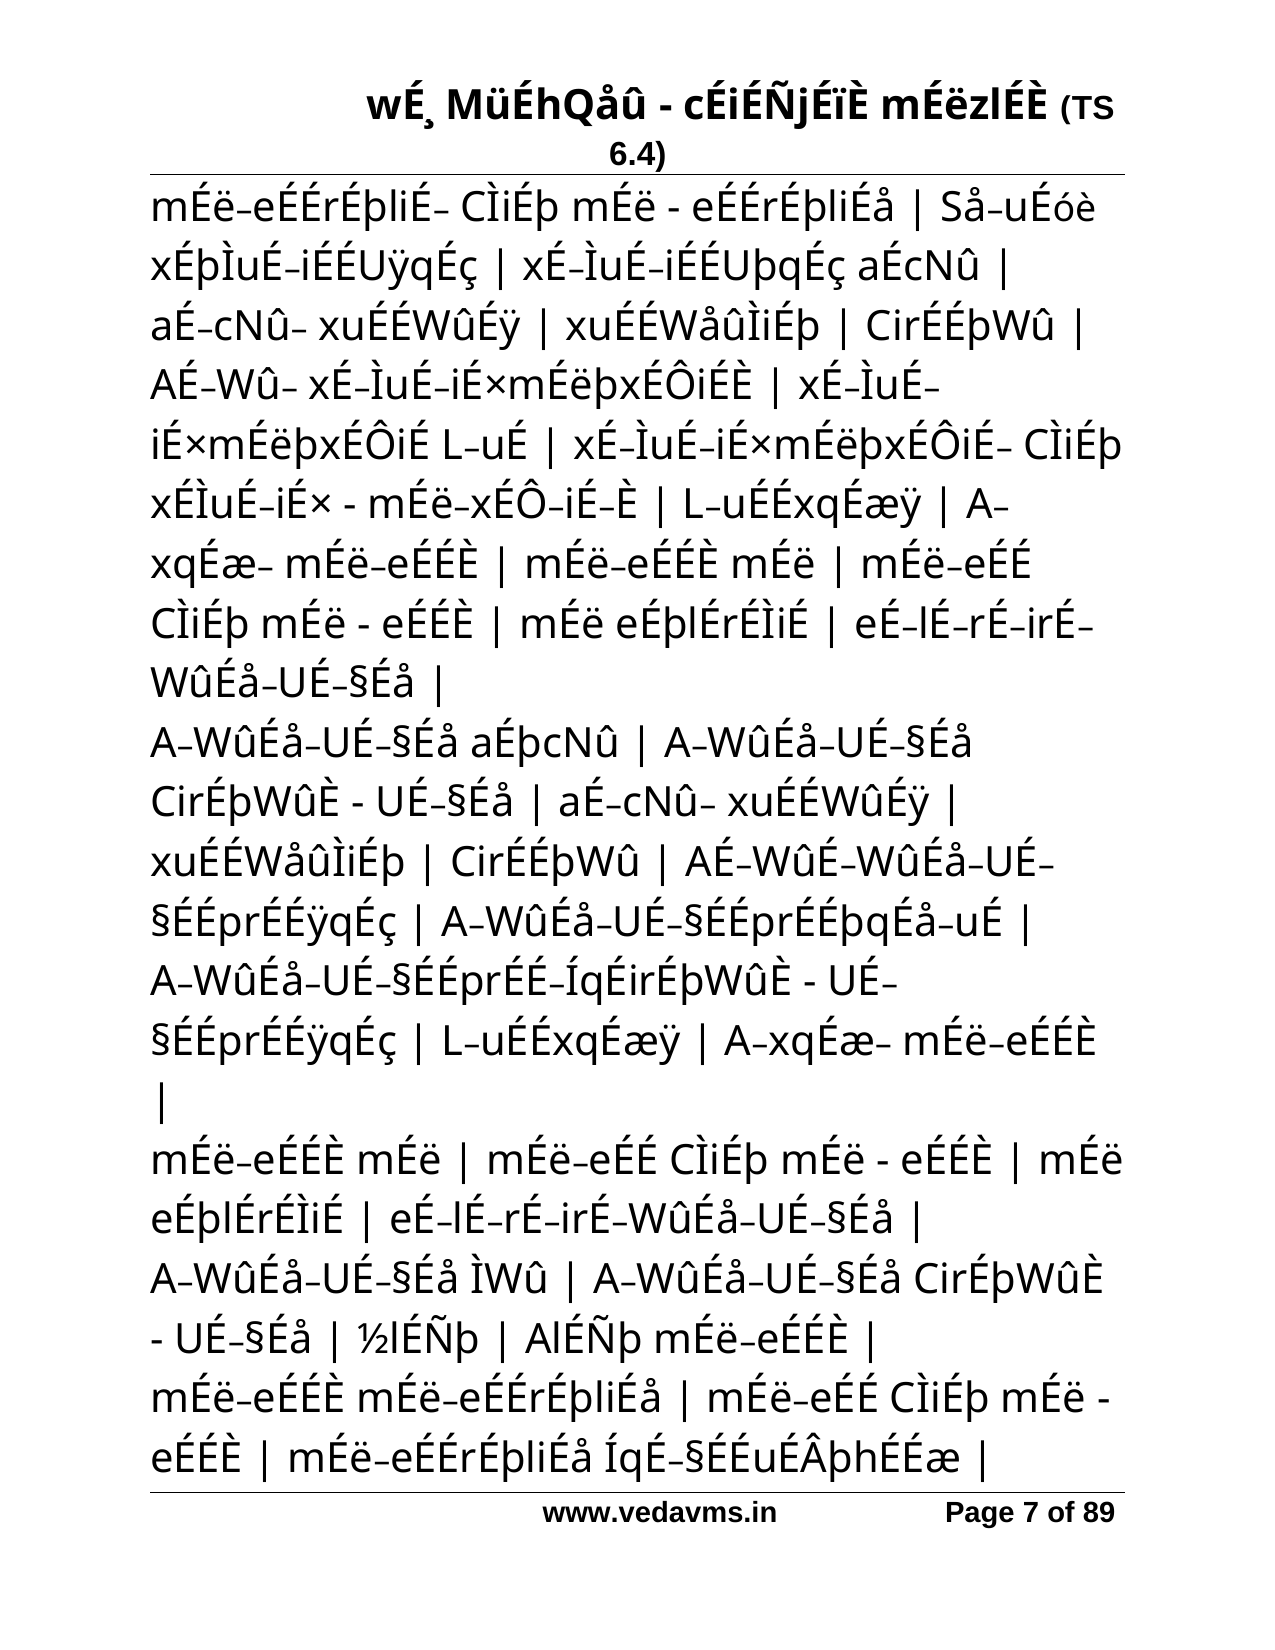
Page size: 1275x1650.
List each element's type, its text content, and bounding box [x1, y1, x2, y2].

text aÉ–cNû– xuÉÉWûÉÿ | xuÉÉWåûÌiÉþ | CirÉÉþWû | AÉ–Wû– xÉ–ÌuÉ–iÉ×mÉëþxÉÔiÉÈ | xÉ–ÌuÉ–iÉ×mÉëþxÉÔiÉ L–uÉ | xÉ–ÌuÉ–iÉ×mÉëþxÉÔiÉ– CÌiÉþ xÉÌuÉ–iÉ× - mÉë–xÉÔ–iÉ–È | L–uÉÉxqÉæÿ | A–xqÉæ– mÉë–eÉÉÈ | mÉë–eÉÉÈ mÉë | mÉë–eÉÉ CÌiÉþ mÉë - eÉÉÈ | mÉë eÉþlÉrÉÌiÉ | eÉ–lÉ–rÉ–irÉ–WûÉå–UÉ–§Éå | [150, 296, 1125, 710]
text mÉë–eÉÉÈ mÉë | mÉë–eÉÉ CÌiÉþ mÉë - eÉÉÈ | mÉë eÉþlÉrÉÌiÉ | eÉ–lÉ–rÉ–irÉ–WûÉå–UÉ–§Éå | [150, 1130, 1125, 1246]
text mÉë–eÉÉrÉþliÉ– CÌiÉþ mÉë - eÉÉrÉþliÉå | Så–uÉóè xÉþÌuÉ–iÉÉUÿqÉç | xÉ–ÌuÉ–iÉÉUþqÉç aÉcNû | [150, 176, 1125, 293]
text A–WûÉå–UÉ–§ÉÉprÉÉ–ÍqÉirÉþWûÈ - UÉ–§ÉÉprÉÉÿqÉç | L–uÉÉxqÉæÿ | A–xqÉæ– mÉë–eÉÉÈ | [150, 951, 1125, 1127]
text A–WûÉå–UÉ–§Éå aÉþcNû | A–WûÉå–UÉ–§Éå CirÉþWûÈ - UÉ–§Éå | aÉ–cNû– xuÉÉWûÉÿ | xuÉÉWåûÌiÉþ | CirÉÉþWû | AÉ–WûÉ–WûÉå–UÉ–§ÉÉprÉÉÿqÉç | A–WûÉå–UÉ–§ÉÉprÉÉþqÉå–uÉ | [150, 713, 1125, 948]
text mÉë–eÉÉÈ mÉë–eÉÉrÉþliÉå | mÉë–eÉÉ CÌiÉþ mÉë - eÉÉÈ | mÉë–eÉÉrÉþliÉå ÍqÉ–§ÉÉuÉÂþhÉÉæ | [150, 1368, 1125, 1484]
text A–WûÉå–UÉ–§Éå ÌWû | A–WûÉå–UÉ–§Éå CirÉþWûÈ - UÉ–§Éå | ½lÉÑþ | AlÉÑþ mÉë–eÉÉÈ | [150, 1249, 1125, 1365]
